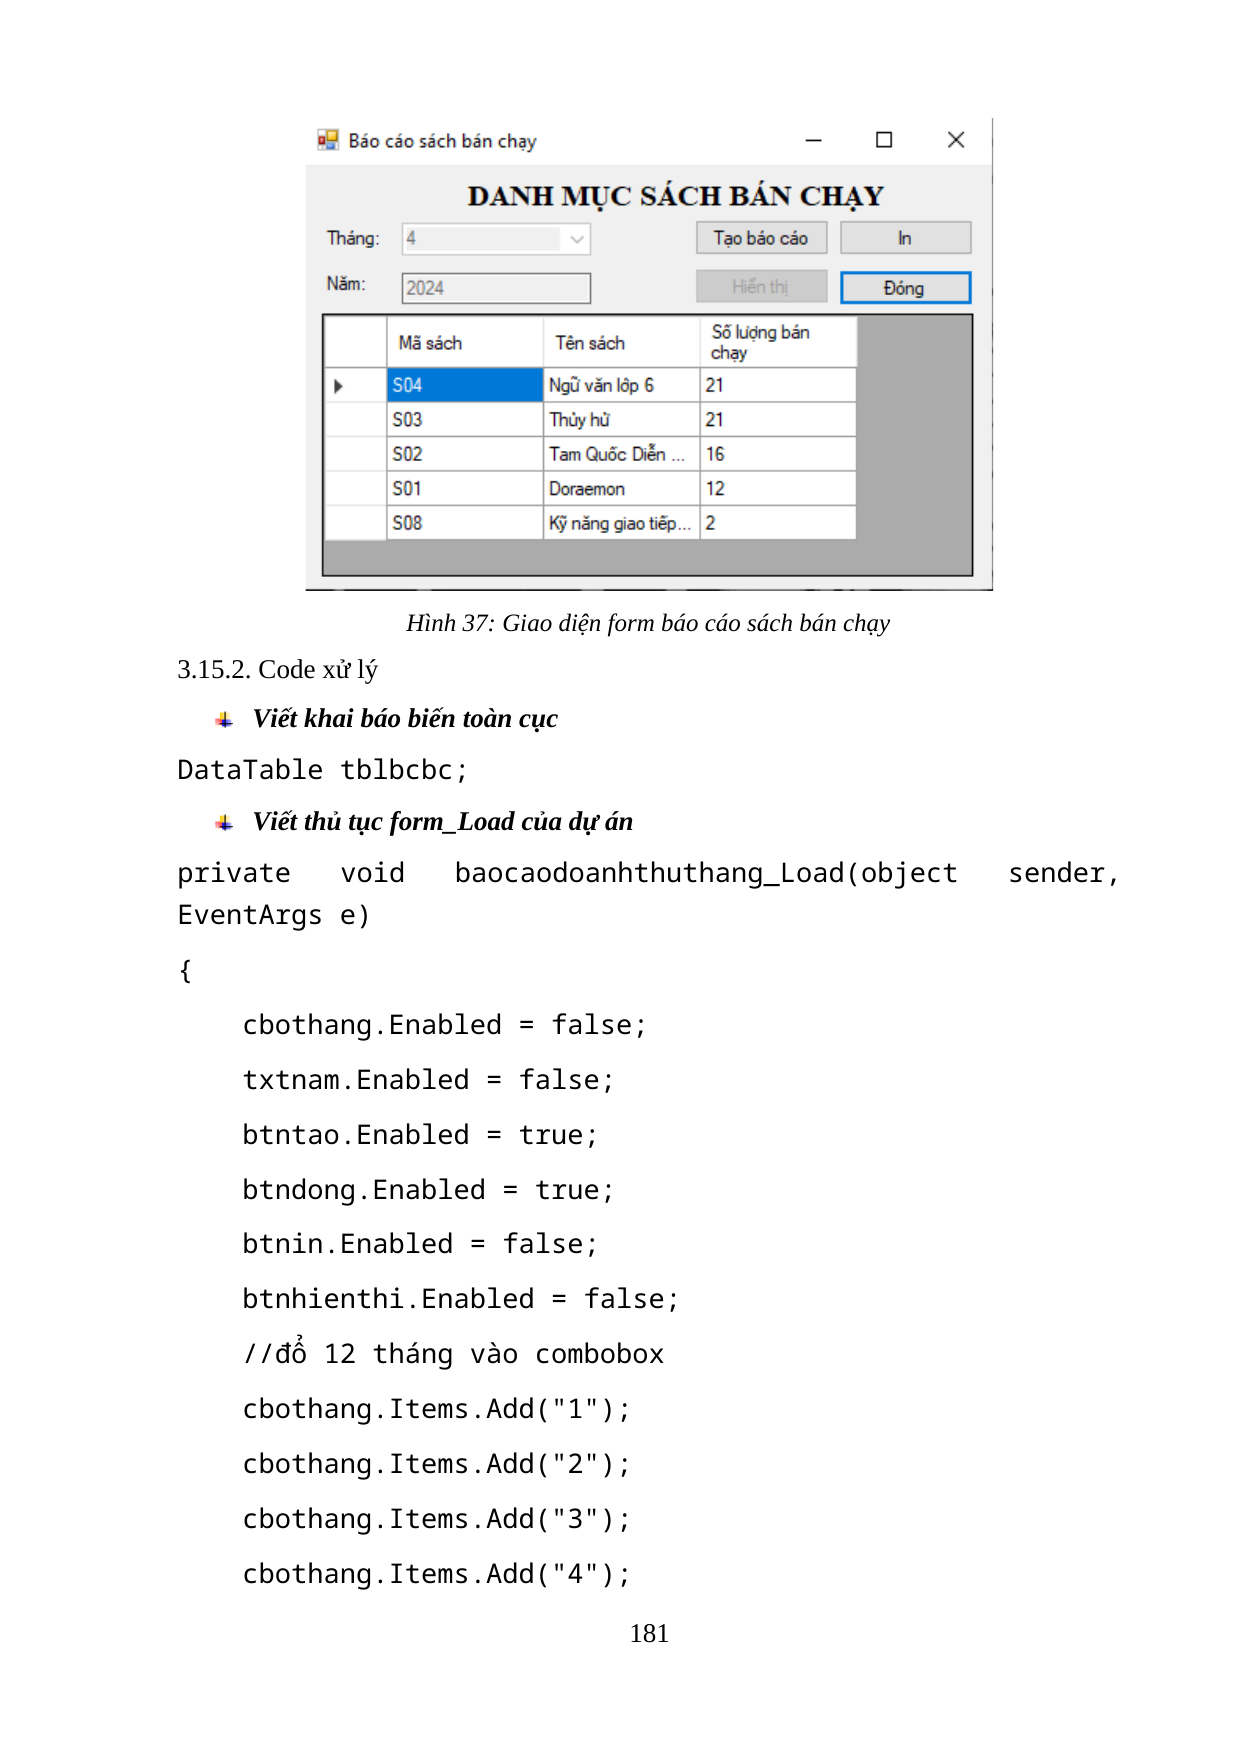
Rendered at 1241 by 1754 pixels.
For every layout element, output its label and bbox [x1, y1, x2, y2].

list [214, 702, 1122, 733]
picture [215, 813, 233, 831]
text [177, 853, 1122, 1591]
picture [215, 710, 233, 728]
picture [305, 118, 994, 591]
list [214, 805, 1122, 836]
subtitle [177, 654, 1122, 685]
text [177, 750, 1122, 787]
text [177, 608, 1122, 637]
